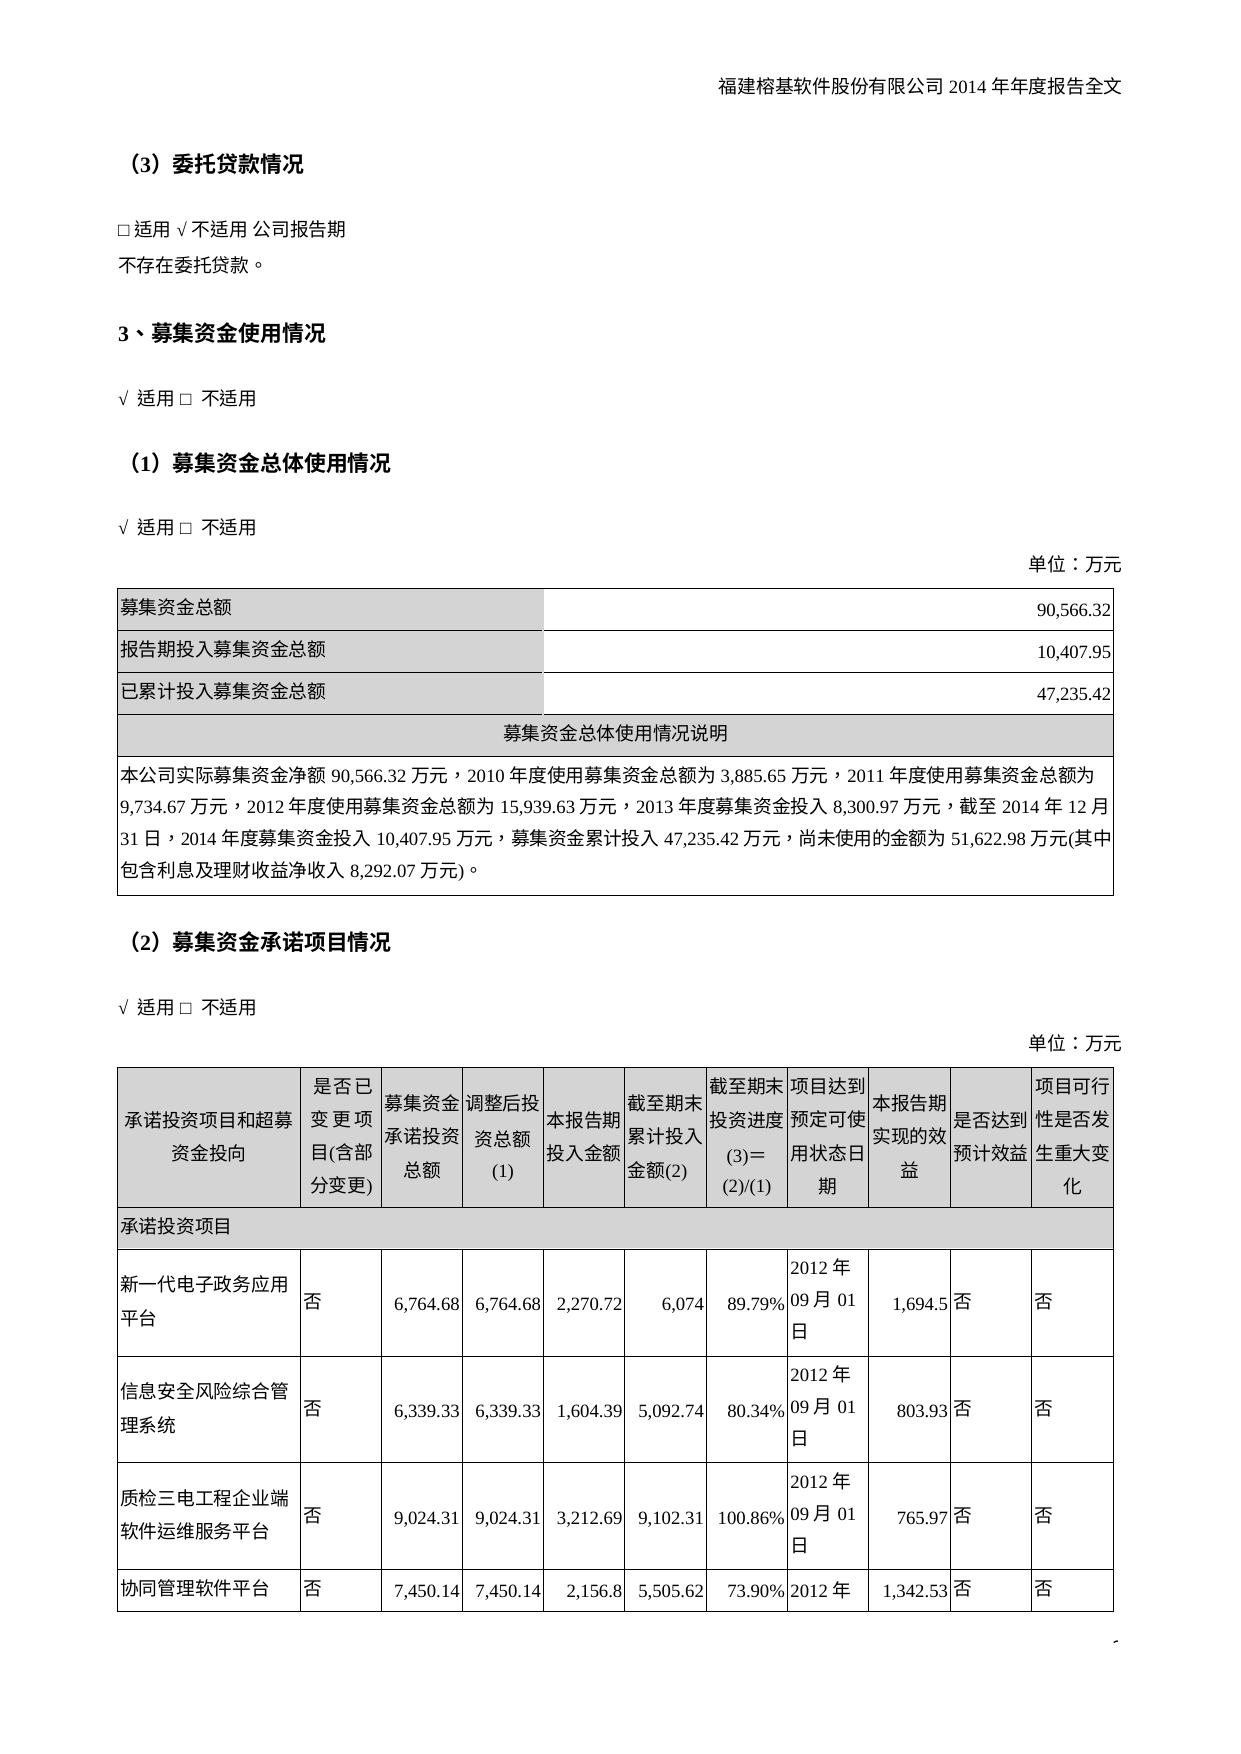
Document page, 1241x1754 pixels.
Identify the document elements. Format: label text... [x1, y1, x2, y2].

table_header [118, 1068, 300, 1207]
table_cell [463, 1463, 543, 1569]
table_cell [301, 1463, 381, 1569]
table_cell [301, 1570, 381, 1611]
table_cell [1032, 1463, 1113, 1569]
text □ 适用 √ 不适用 公司报告期不存在委托贷款。 [118, 216, 364, 278]
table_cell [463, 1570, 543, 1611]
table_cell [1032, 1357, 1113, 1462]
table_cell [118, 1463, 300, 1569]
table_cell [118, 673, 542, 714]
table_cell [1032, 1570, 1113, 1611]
subtitle （3）委托贷款情况 [118, 149, 1056, 179]
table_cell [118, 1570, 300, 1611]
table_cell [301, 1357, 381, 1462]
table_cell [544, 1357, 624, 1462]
text √ 适用 □ 不适用 [118, 385, 1056, 411]
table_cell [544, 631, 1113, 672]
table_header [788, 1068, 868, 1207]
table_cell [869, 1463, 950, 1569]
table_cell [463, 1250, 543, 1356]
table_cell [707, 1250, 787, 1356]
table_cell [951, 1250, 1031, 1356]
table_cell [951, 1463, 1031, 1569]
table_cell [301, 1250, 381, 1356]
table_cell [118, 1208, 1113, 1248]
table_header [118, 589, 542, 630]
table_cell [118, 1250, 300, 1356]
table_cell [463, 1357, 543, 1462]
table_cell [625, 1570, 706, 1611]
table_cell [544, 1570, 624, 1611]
subtitle （1）募集资金总体使用情况 [118, 448, 1056, 478]
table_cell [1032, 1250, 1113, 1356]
text 单位：万元 [102, 1030, 1122, 1056]
text √ 适用 □ 不适用 [118, 515, 1056, 540]
text 单位：万元 [102, 551, 1122, 576]
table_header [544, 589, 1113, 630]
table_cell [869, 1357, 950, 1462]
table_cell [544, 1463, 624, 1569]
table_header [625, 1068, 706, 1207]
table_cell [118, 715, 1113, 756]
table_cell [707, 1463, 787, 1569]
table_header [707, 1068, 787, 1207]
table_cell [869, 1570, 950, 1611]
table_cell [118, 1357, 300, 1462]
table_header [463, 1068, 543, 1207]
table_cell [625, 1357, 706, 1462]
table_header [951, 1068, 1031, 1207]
subtitle （2）募集资金承诺项目情况 [118, 927, 1056, 957]
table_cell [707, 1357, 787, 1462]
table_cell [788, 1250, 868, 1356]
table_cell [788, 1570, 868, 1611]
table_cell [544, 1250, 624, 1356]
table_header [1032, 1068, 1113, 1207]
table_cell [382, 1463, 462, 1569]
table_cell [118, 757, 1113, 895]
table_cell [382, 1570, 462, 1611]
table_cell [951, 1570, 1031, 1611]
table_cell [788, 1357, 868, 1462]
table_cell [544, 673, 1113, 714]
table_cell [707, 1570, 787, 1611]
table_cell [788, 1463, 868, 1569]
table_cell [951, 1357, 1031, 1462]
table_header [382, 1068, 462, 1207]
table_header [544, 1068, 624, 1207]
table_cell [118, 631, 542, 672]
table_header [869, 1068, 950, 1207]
text √ 适用 □ 不适用 [118, 994, 1056, 1019]
subtitle 3、募集资金使用情况 [118, 318, 1056, 348]
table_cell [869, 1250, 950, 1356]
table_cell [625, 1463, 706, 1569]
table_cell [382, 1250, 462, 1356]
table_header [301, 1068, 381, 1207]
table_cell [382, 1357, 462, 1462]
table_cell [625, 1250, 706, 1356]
